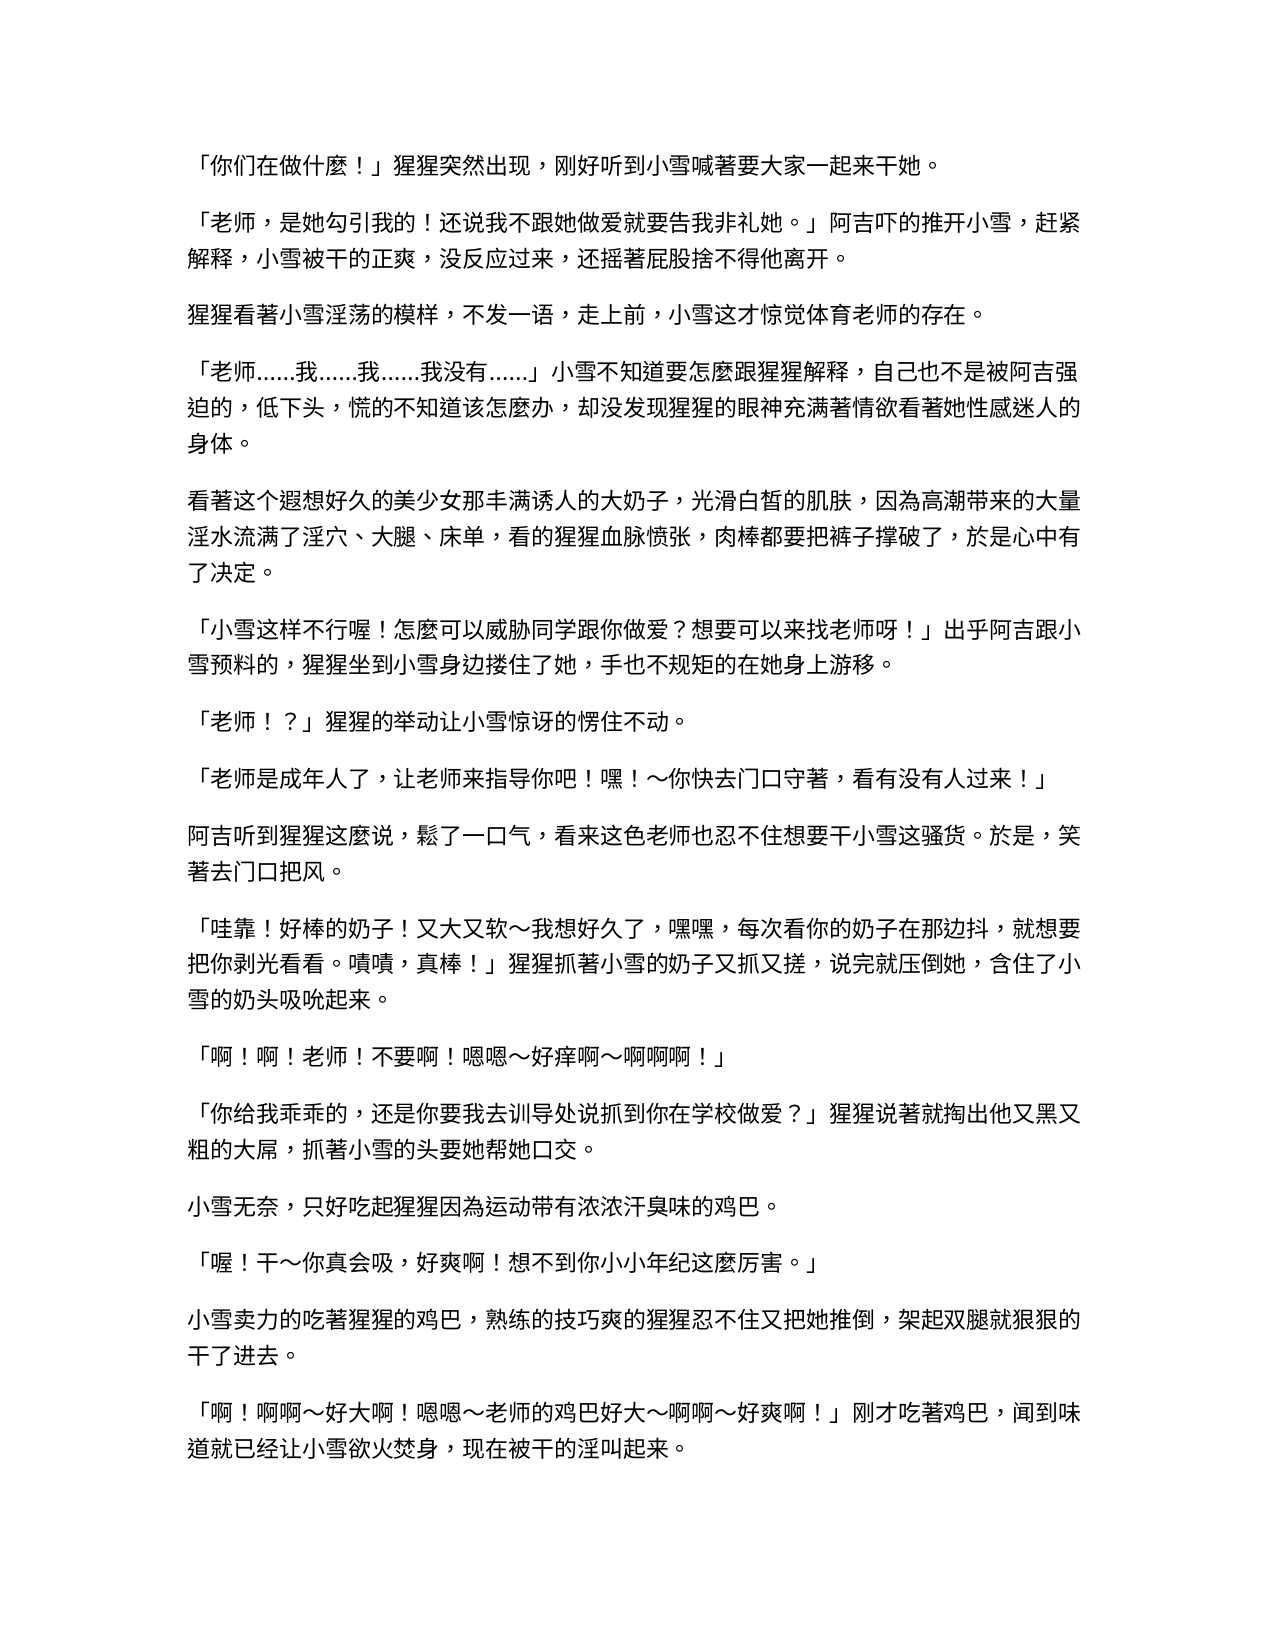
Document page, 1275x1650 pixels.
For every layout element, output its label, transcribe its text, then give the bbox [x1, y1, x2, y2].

text 「喔！干～你真会吸，好爽啊！想不到你小小年纪这麼厉害。」 [187, 1247, 1087, 1279]
text 「小雪这样不行喔！怎麼可以威胁同学跟你做爱？想要可以来找老师呀！」出乎阿吉跟小雪预料的，猩猩坐到小雪身边搂住了她，手也不规矩的在她身上游移。 [187, 613, 1087, 681]
text 「你们在做什麼！」猩猩突然出现，刚好听到小雪喊著要大家一起来干她。 [187, 150, 1087, 181]
text 「你给我乖乖的，还是你要我去训导处说抓到你在学校做爱？」猩猩说著就掏出他又黑又粗的大屌，抓著小雪的头要她帮她口交。 [187, 1098, 1087, 1165]
text 猩猩看著小雪淫荡的模样，不发一语，走上前，小雪这才惊觉体育老师的存在。 [187, 299, 1087, 331]
text 「老师！？」猩猩的举动让小雪惊讶的愣住不动。 [187, 706, 1087, 737]
text 「老师……我……我……我没有……」小雪不知道要怎麼跟猩猩解释，自己也不是被阿吉强迫的，低下头，慌的不知道该怎麼办，却没发现猩猩的眼神充满著情欲看著她性感迷人的身体。 [187, 356, 1087, 459]
text 看著这个遐想好久的美少女那丰满诱人的大奶子，光滑白皙的肌肤，因為高潮带来的大量淫水流满了淫穴、大腿、床单，看的猩猩血脉愤张，肉棒都要把裤子撑破了，於是心中有了决定。 [187, 485, 1087, 588]
text 「啊！啊啊～好大啊！嗯嗯～老师的鸡巴好大～啊啊～好爽啊！」刚才吃著鸡巴，闻到味道就已经让小雪欲火焚身，现在被干的淫叫起来。 [187, 1397, 1087, 1464]
text 「啊！啊！老师！不要啊！嗯嗯～好痒啊～啊啊啊！」 [187, 1041, 1087, 1072]
text 「老师是成年人了，让老师来指导你吧！嘿！～你快去门口守著，看有没有人过来！」 [187, 763, 1087, 794]
text 「老师，是她勾引我的！还说我不跟她做爱就要告我非礼她。」阿吉吓的推开小雪，赶紧解释，小雪被干的正爽，没反应过来，还摇著屁股捨不得他离开。 [187, 207, 1087, 274]
text 小雪无奈，只好吃起猩猩因為运动带有浓浓汗臭味的鸡巴。 [187, 1191, 1087, 1222]
text 「哇靠！好棒的奶子！又大又软～我想好久了，嘿嘿，每次看你的奶子在那边抖，就想要把你剥光看看。嘖嘖，真棒！」猩猩抓著小雪的奶子又抓又搓，说完就压倒她，含住了小雪的奶头吸吮起来。 [187, 912, 1087, 1016]
text 小雪卖力的吃著猩猩的鸡巴，熟练的技巧爽的猩猩忍不住又把她推倒，架起双腿就狠狠的干了进去。 [187, 1304, 1087, 1371]
text 阿吉听到猩猩这麼说，鬆了一口气，看来这色老师也忍不住想要干小雪这骚货。於是，笑著去门口把风。 [187, 820, 1087, 887]
